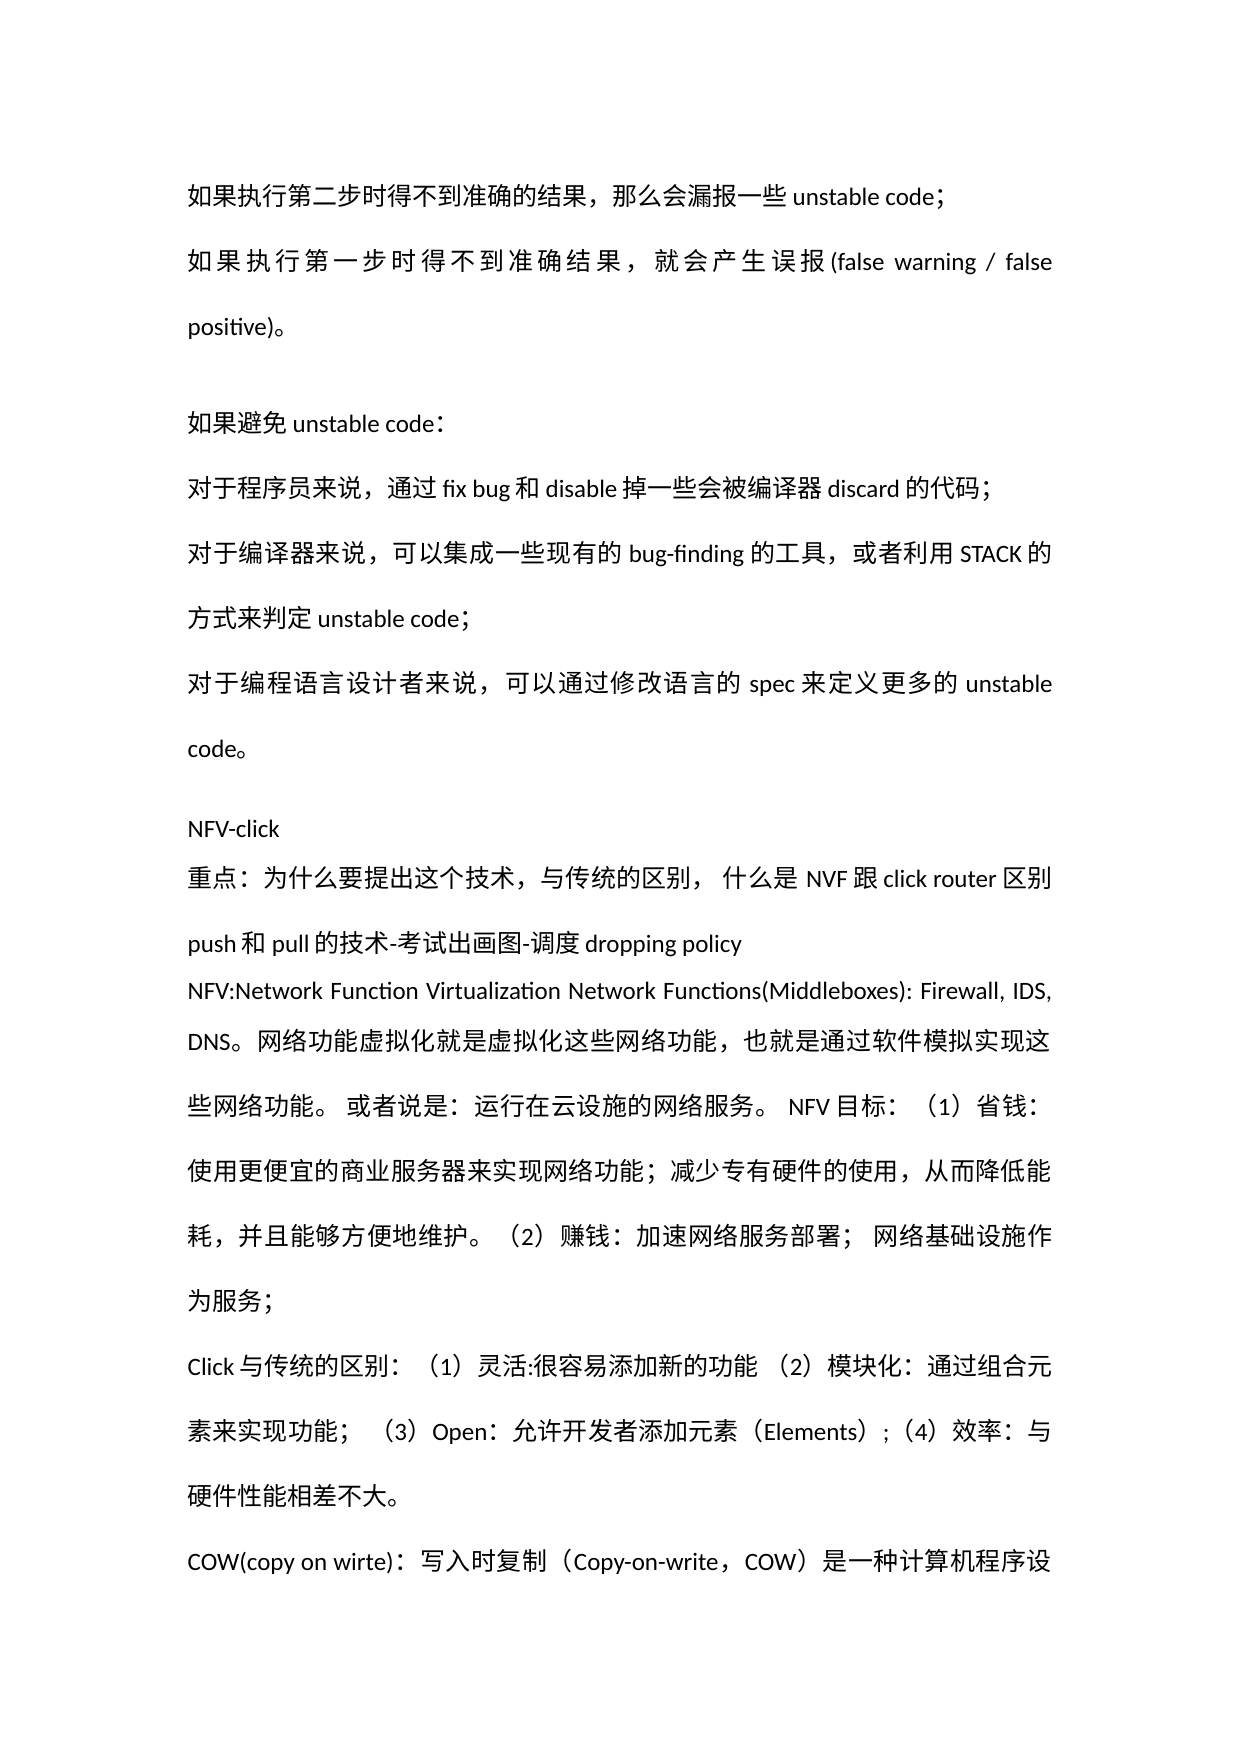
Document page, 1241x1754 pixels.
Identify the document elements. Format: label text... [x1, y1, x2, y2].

text 重点：为什么要提出这个技术，与传统的区别， 什么是NVF跟click router区别push和pull的技术-考试出画图-调度dropping policy [187, 844, 1053, 974]
text 如果执行第二步时得不到准确的结果，那么会漏报一些unstable code； [187, 162, 1053, 227]
text 如果避免unstable code： [187, 389, 1053, 454]
text 如果执行第一步时得不到准确结果，就会产生误报(false warning / false positive)。 [187, 227, 1053, 357]
text NFV:Network Function Virtualization Network Functions(Middleboxes): Firewall, IDS, DNS。网络功能虚拟化就是虚拟化这些网络功能，也就是通过软件模拟实现这些网络功能。 或者说是：运行在云设施的网络服务。 NFV目标：（1）省钱：使用更便宜的商业服务器来实现网络功能；减少专有硬件的使用，从而降低能耗，并且能够方便地维护。（2）赚钱：加速网络服务部署； 网络基础设施作为服务； [187, 974, 1053, 1332]
text 对于编译器来说，可以集成一些现有的bug-finding的工具，或者利用STACK的方式来判定unstable code； [187, 519, 1053, 649]
text NFV-click [187, 812, 1053, 844]
text 对于程序员来说，通过fix bug和disable掉一些会被编译器discard的代码； [187, 454, 1053, 519]
text Click与传统的区别：（1）灵活:很容易添加新的功能 （2）模块化：通过组合元素来实现功能； （3）Open：允许开发者添加元素（Elements）;（4）效率：与硬件性能相差不大。 [187, 1332, 1053, 1527]
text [187, 1527, 1053, 1592]
text 对于编程语言设计者来说，可以通过修改语言的spec来定义更多的unstable code。 [187, 649, 1053, 779]
